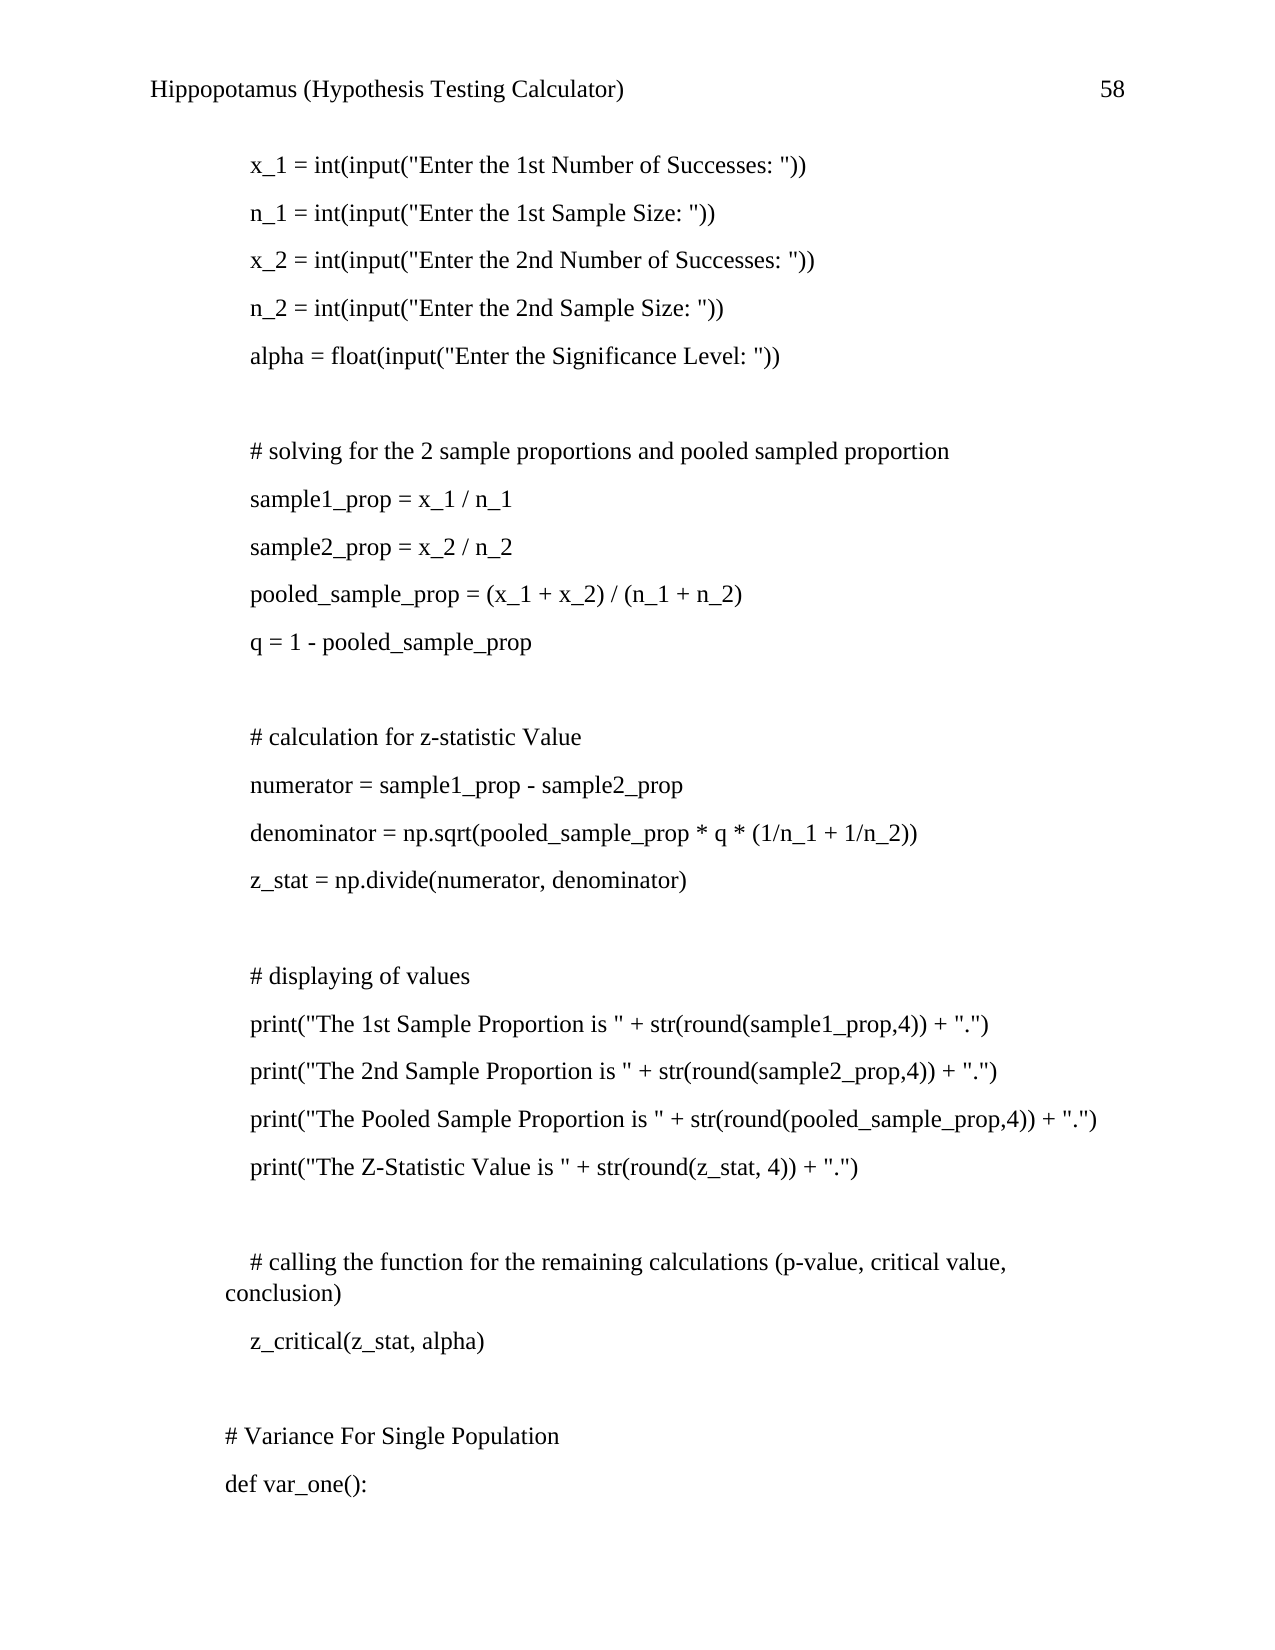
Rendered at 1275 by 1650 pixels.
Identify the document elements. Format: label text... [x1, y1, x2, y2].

text alpha = float(input("Enter the Significance Level: ")) [225, 341, 1125, 369]
text x_2 = int(input("Enter the 2nd Number of Successes: ")) [225, 245, 1125, 274]
text numerator = sample1_prop - sample2_prop [225, 770, 1125, 799]
text n_1 = int(input("Enter the 1st Sample Size: ")) [225, 198, 1125, 226]
text denominator = np.sqrt(pooled_sample_prop * q * (1/n_1 + 1/n_2)) [225, 818, 1125, 847]
text # displaying of values [225, 961, 1125, 990]
text z_critical(z_stat, alpha) [225, 1326, 1125, 1355]
text sample1_prop = x_1 / n_1 [225, 484, 1125, 513]
text # calculation for z-statistic Value [225, 722, 1125, 751]
text # calling the function for the remaining calculations (p-value, critical value, conclusion) [225, 1247, 1125, 1307]
text sample2_prop = x_2 / n_2 [225, 532, 1125, 560]
text pooled_sample_prop = (x_1 + x_2) / (n_1 + n_2) [225, 579, 1125, 608]
text print("The 2nd Sample Proportion is " + str(round(sample2_prop,4)) + ".") [225, 1056, 1125, 1085]
text x_1 = int(input("Enter the 1st Number of Successes: ")) [225, 150, 1125, 179]
text print("The Pooled Sample Proportion is " + str(round(pooled_sample_prop,4)) + ".") [225, 1104, 1125, 1133]
text print("The 1st Sample Proportion is " + str(round(sample1_prop,4)) + ".") [225, 1009, 1125, 1037]
text print("The Z-Statistic Value is " + str(round(z_stat, 4)) + ".") [225, 1152, 1125, 1181]
text # Variance For Single Population [225, 1421, 1125, 1450]
text def var_one(): [225, 1469, 1125, 1498]
text # solving for the 2 sample proportions and pooled sampled proportion [225, 436, 1125, 465]
text n_2 = int(input("Enter the 2nd Sample Size: ")) [225, 293, 1125, 322]
text q = 1 - pooled_sample_prop [225, 627, 1125, 656]
text z_stat = np.divide(numerator, denominator) [225, 866, 1125, 894]
